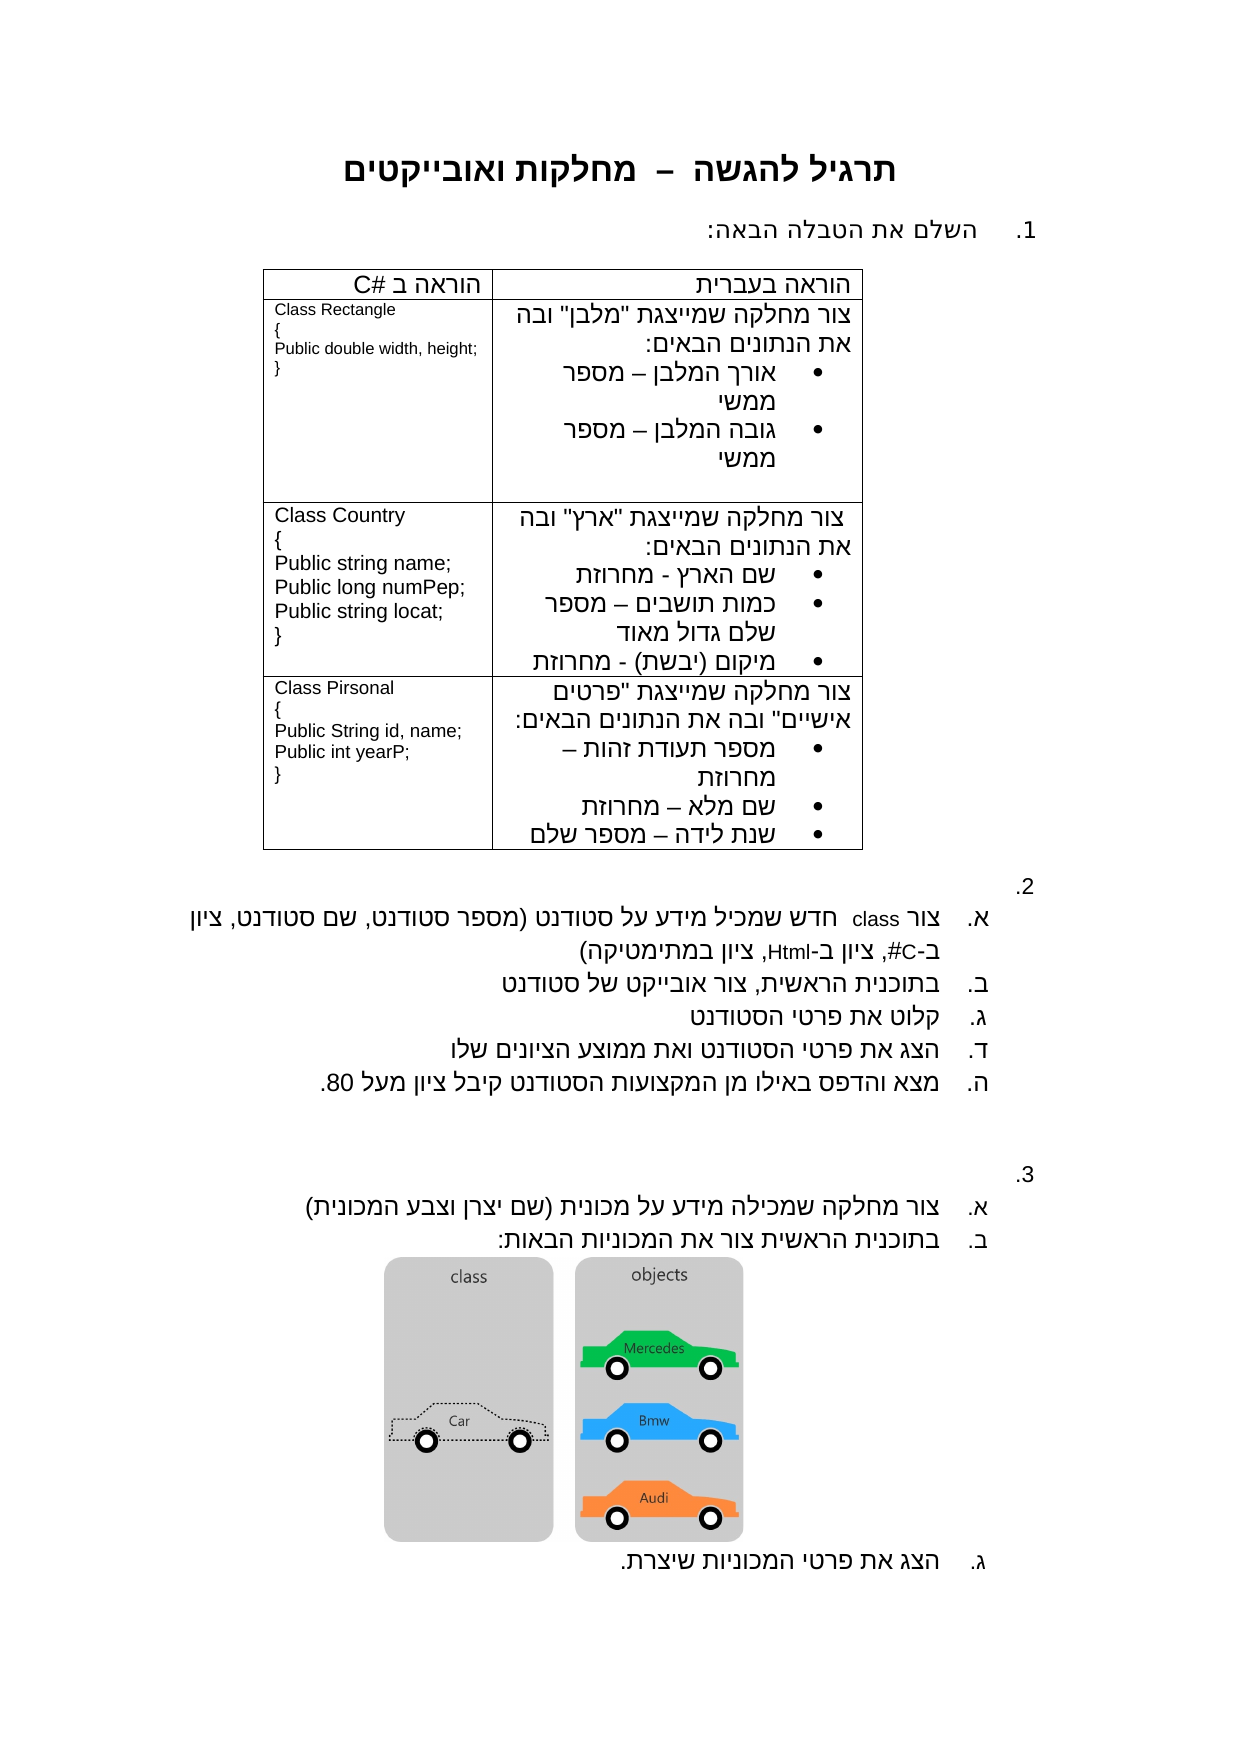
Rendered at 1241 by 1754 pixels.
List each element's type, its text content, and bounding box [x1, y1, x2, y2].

table_cell צור מחלקה שמייצגת "פרטים אישיים" ובה את הנתונים הבאים: מספר תעודת זהות – מחרוזת שם מלא – מחרוזת שנת לידה – מספר שלם [493, 677, 862, 849]
list קלוט את פרטי הסטודנט [187, 1002, 978, 1031]
table_cell Class Country { Public string name; Public long numPep; Public string locat; } [264, 503, 492, 676]
table_cell Class Rectangle { Public double width, height; } [264, 300, 492, 502]
list השלם את הטבלה הבאה: [187, 215, 1015, 244]
list הצג את פרטי הסטודנט ואת ממוצע הציונים שלו [187, 1035, 978, 1064]
list הצג את פרטי המכוניות שיצרת. [187, 1546, 978, 1574]
table_header הוראה בעברית [493, 270, 862, 299]
list בתוכנית הראשית צור את המכוניות הבאות: [187, 1225, 978, 1253]
list צור מחלקה שמכילה מידע על מכונית (שם יצרן וצבע המכונית) [187, 1192, 978, 1221]
picture [384, 1257, 744, 1542]
table_cell צור מחלקה שמייצגת "ארץ" ובה את הנתונים הבאים: שם הארץ - מחרוזת כמות תושבים – מספר שלם גדול מאוד מיקום (יבשת) - מחרוזת [493, 503, 862, 676]
table_cell צור מחלקה שמייצגת "מלבן" ובה את הנתונים הבאים: אורך המלבן – מספר ממשי גובה המלבן – מספר ממשי [493, 300, 862, 502]
list מצא והדפס באילו מן המקצועות הסטודנט קיבל ציון מעל 80. [187, 1068, 978, 1097]
table_header הוראה ב #C [264, 270, 492, 299]
list צור class חדש שמכיל מידע על סטודנט (מספר סטודנט, שם סטודנט, ציון ב-C#, ציון ב-Html, ציון במתימטיקה) [187, 903, 978, 965]
list בתוכנית הראשית, צור אובייקט של סטודנט [187, 969, 978, 998]
text תרגיל להגשה – מחלקות ואובייקטים [187, 150, 1053, 188]
table_cell Class Pirsonal { Public String id, name; Public int yearP; } [264, 677, 492, 849]
